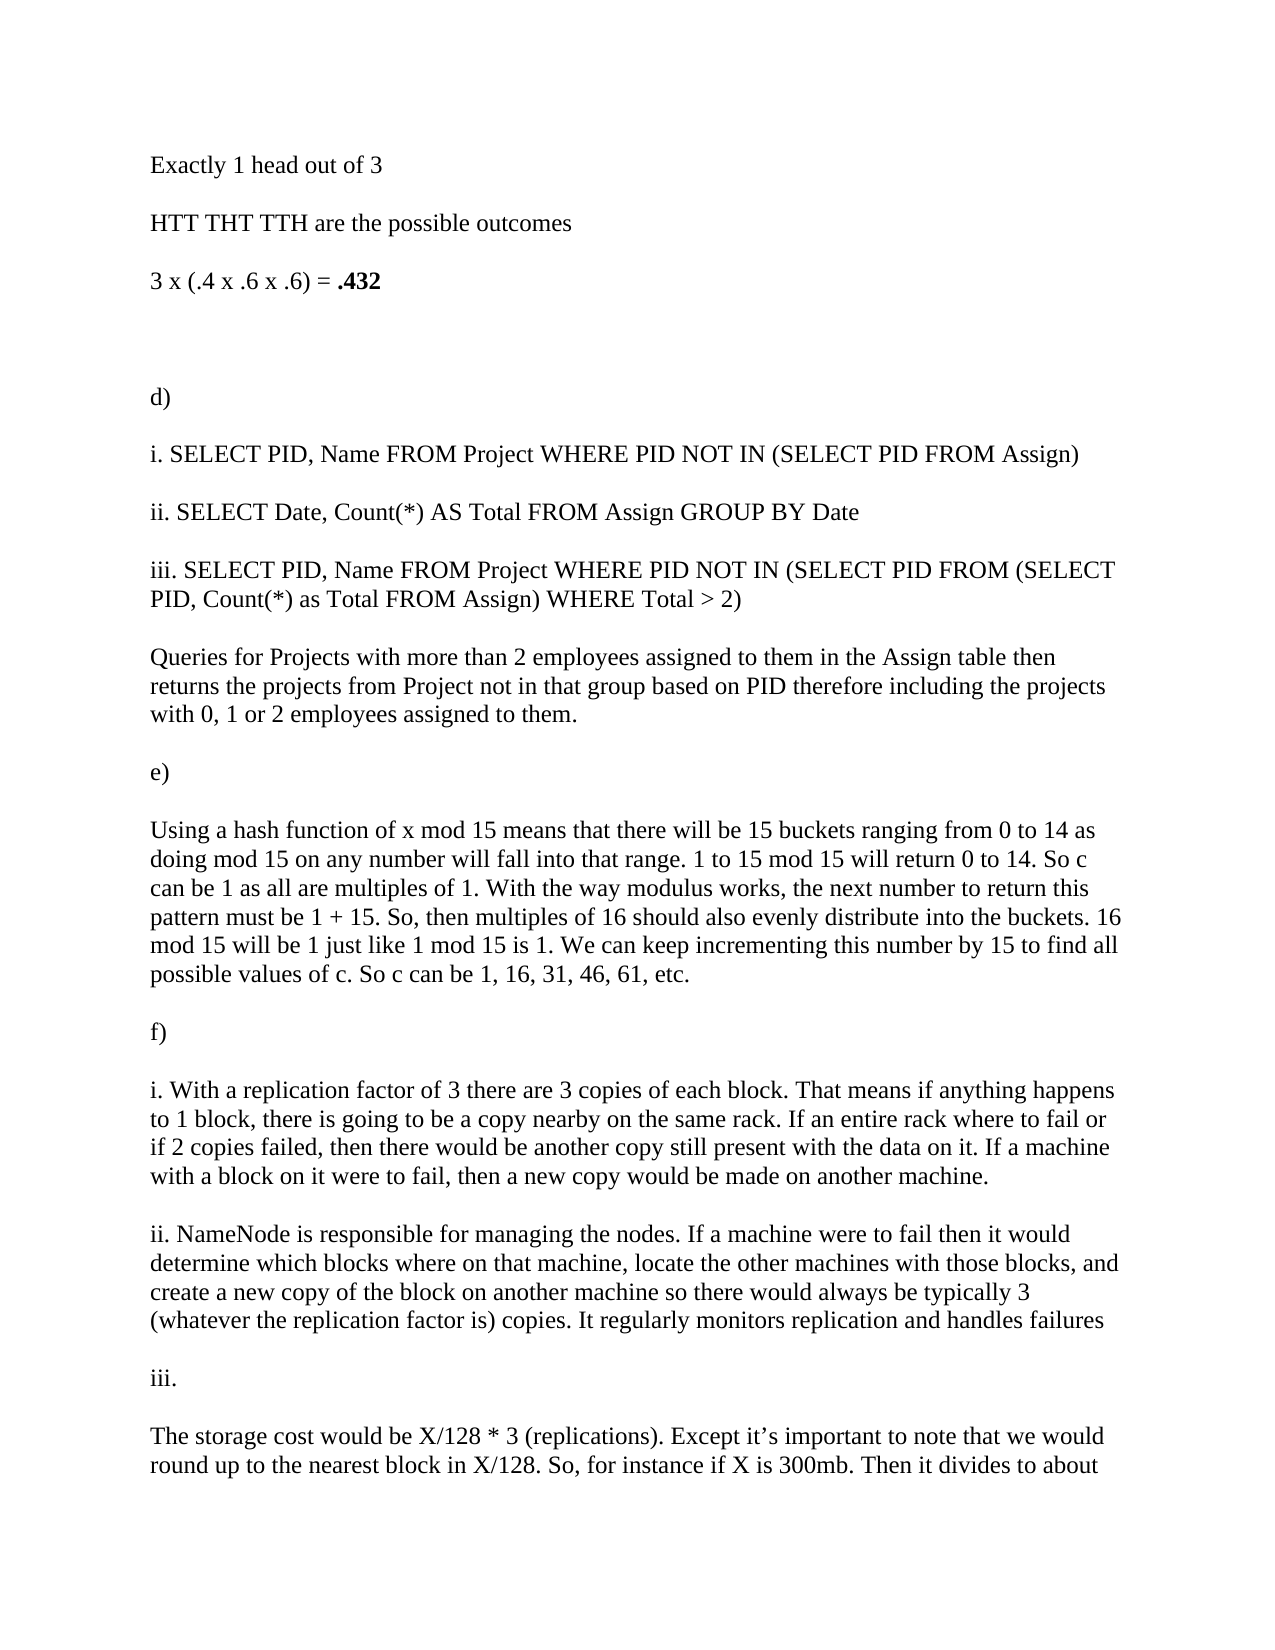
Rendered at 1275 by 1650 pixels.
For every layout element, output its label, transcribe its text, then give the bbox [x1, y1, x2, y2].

text i. With a replication factor of 3 there are 3 copies of each block. That means if anything happens to 1 block, there is going to be a copy nearby on the same rack. If an entire rack where to fail or if 2 copies failed, then there would be another copy still present with the data on it. If a machine with a block on it were to fail, then a new copy would be made on another machine. [150, 1075, 1125, 1190]
text ii. SELECT Date, Count(*) AS Total FROM Assign GROUP BY Date [150, 497, 1125, 526]
text 3 x (.4 x .6 x .6) = .432 [150, 266, 1125, 294]
text iii. [150, 1363, 1125, 1392]
text ii. NameNode is responsible for managing the nodes. If a machine were to fail then it would determine which blocks where on that machine, locate the other machines with those blocks, and create a new copy of the block on another machine so there would always be typically 3 (whatever the replication factor is) copies. It regularly monitors replication and handles failures [150, 1219, 1125, 1334]
text iii. SELECT PID, Name FROM Project WHERE PID NOT IN (SELECT PID FROM (SELECT PID, Count(*) as Total FROM Assign) WHERE Total > 2) [150, 555, 1125, 613]
text Using a hash function of x mod 15 means that there will be 15 buckets ranging from 0 to 14 as doing mod 15 on any number will fall into that range. 1 to 15 mod 15 will return 0 to 14. So c can be 1 as all are multiples of 1. With the way modulus works, the next number to return this pattern must be 1 + 15. So, then multiples of 16 should also evenly distribute into the buckets. 16 mod 15 will be 1 just like 1 mod 15 is 1. We can keep incrementing this number by 15 to find all possible values of c. So c can be 1, 16, 31, 46, 61, etc. [150, 815, 1125, 988]
text e) [150, 757, 1125, 786]
text HTT THT TTH are the possible outcomes [150, 208, 1125, 237]
text Exactly 1 head out of 3 [150, 150, 1125, 179]
text d) [150, 382, 1125, 410]
text i. SELECT PID, Name FROM Project WHERE PID NOT IN (SELECT PID FROM Assign) [150, 439, 1125, 468]
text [150, 1421, 1125, 1479]
text Queries for Projects with more than 2 employees assigned to them in the Assign table then returns the projects from Project not in that group based on PID therefore including the projects with 0, 1 or 2 employees assigned to them. [150, 642, 1125, 728]
text f) [150, 1017, 1125, 1046]
